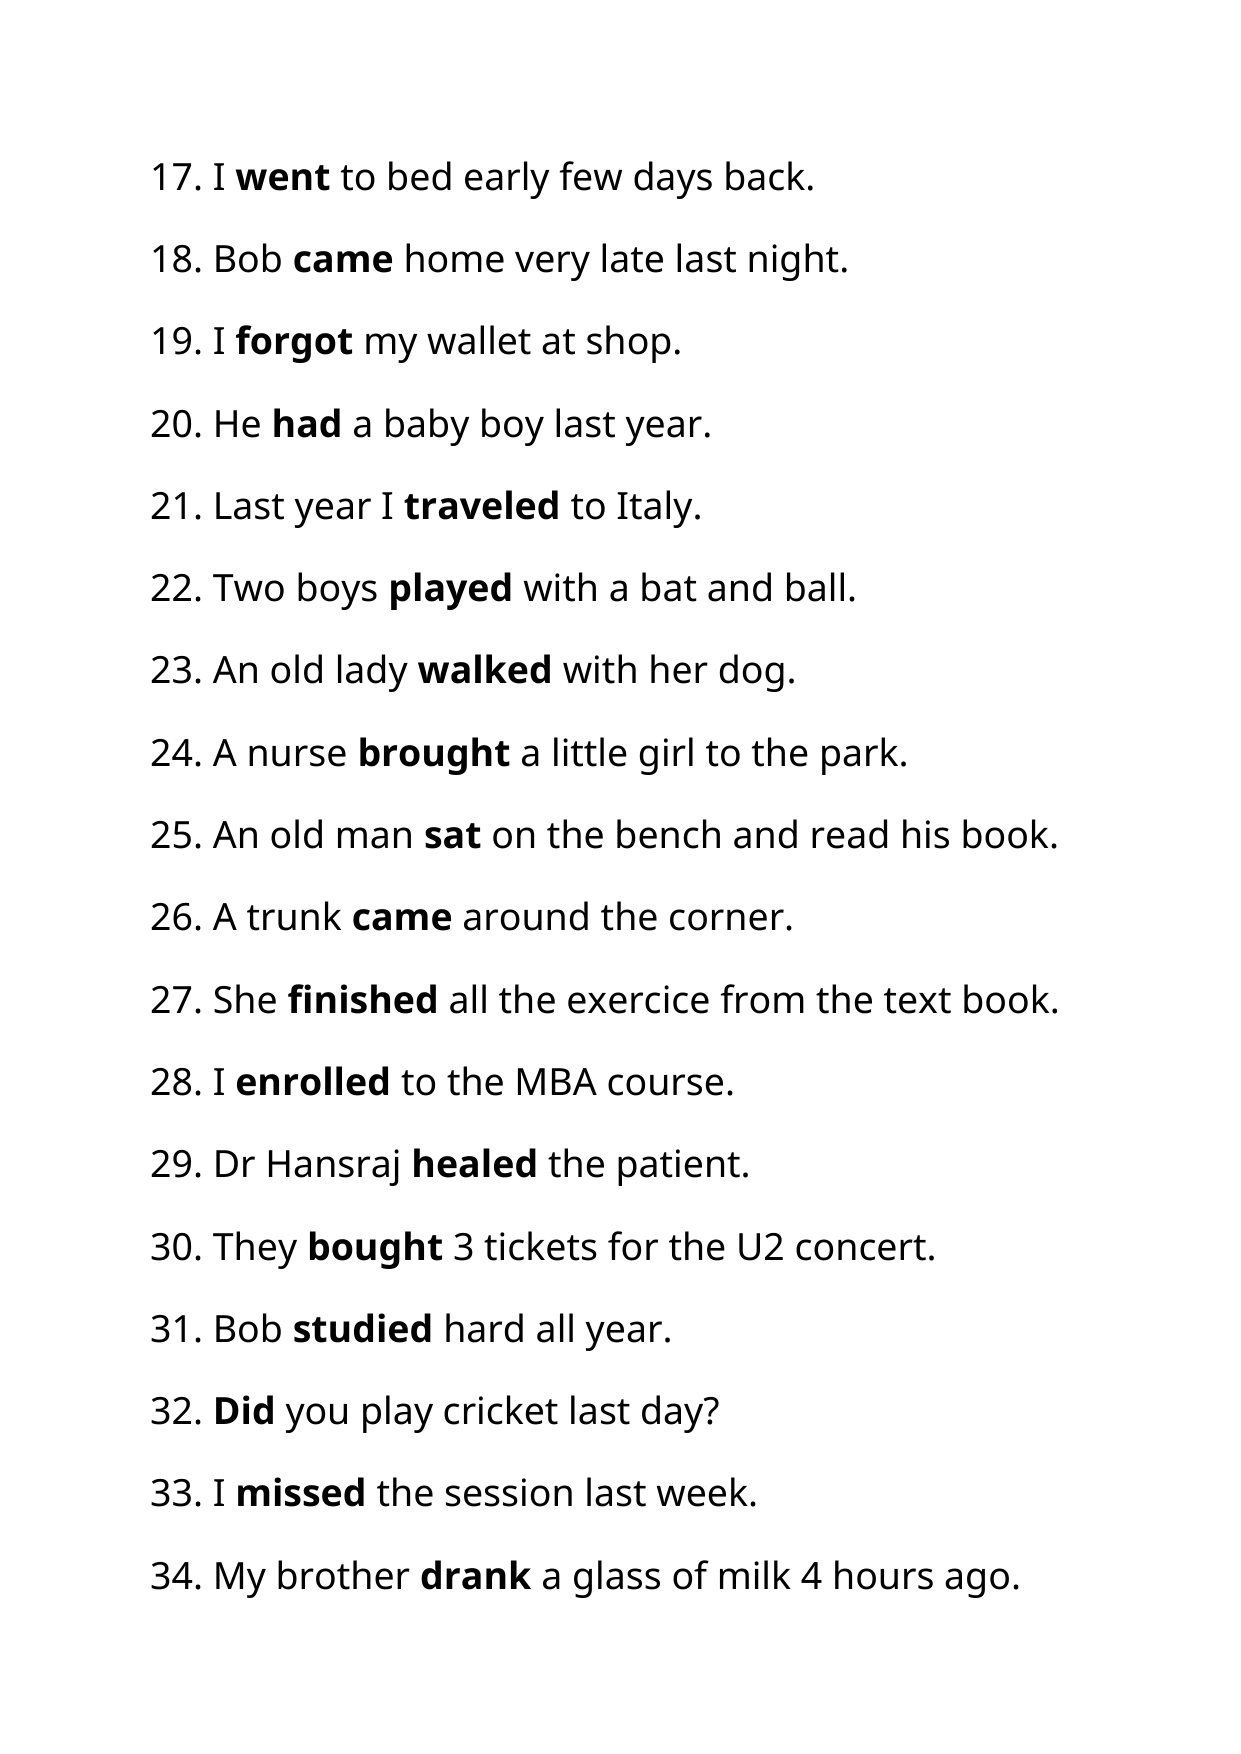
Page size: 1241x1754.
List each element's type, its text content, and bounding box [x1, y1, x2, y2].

text 32. Did you play cricket last day? [150, 1384, 1090, 1435]
text 18. Bob came home very late last night. [150, 232, 1090, 283]
text 27. She finished all the exercice from the text book. [150, 973, 1090, 1024]
text 30. They bought 3 tickets for the U2 concert. [150, 1220, 1090, 1271]
text 17. I went to bed early few days back. [150, 150, 1090, 201]
text 33. I missed the session last week. [150, 1467, 1090, 1518]
text 24. A nurse brought a little girl to the park. [150, 726, 1090, 777]
text 29. Dr Hansraj healed the patient. [150, 1137, 1090, 1188]
text 28. I enrolled to the MBA course. [150, 1055, 1090, 1106]
text 21. Last year I traveled to Italy. [150, 479, 1090, 530]
text 26. A trunk came around the corner. [150, 891, 1090, 942]
text 34. My brother drank a glass of milk 4 hours ago. [150, 1549, 1090, 1600]
text 31. Bob studied hard all year. [150, 1302, 1090, 1353]
text 20. He had a baby boy last year. [150, 397, 1090, 448]
text 19. I forgot my wallet at shop. [150, 314, 1090, 366]
text 22. Two boys played with a bat and ball. [150, 561, 1090, 612]
text 23. An old lady walked with her dog. [150, 644, 1090, 695]
text 25. An old man sat on the bench and read his book. [150, 808, 1090, 859]
